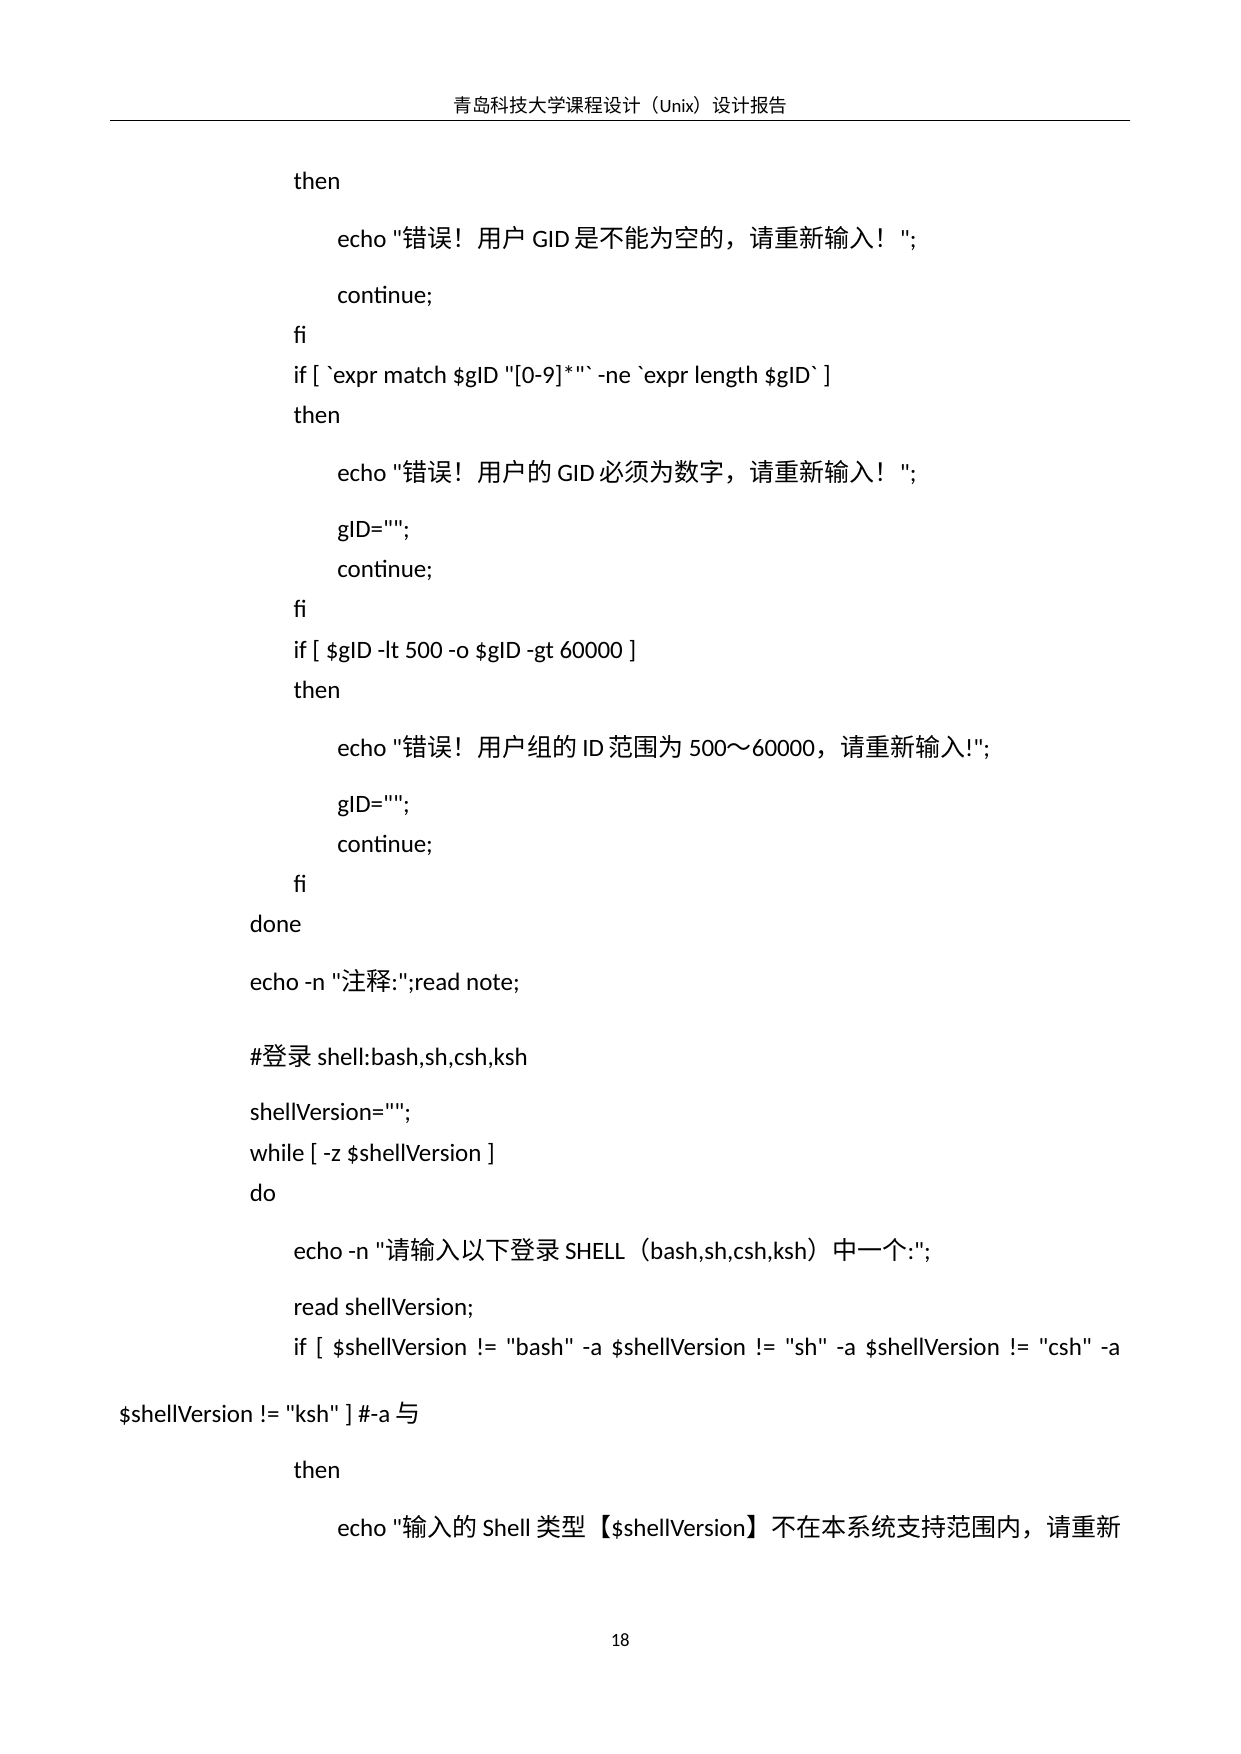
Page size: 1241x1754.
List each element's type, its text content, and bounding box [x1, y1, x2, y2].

text echo "错误！用户GID是不能为空的，请重新输入！"; [118, 204, 1122, 269]
text echo -n "注释:";read note; [118, 947, 1122, 1012]
text continue; [118, 553, 1122, 585]
text gID=""; [118, 787, 1122, 819]
text echo "错误！用户组的ID范围为500～60000，请重新输入!"; [118, 713, 1122, 778]
text continue; [118, 827, 1122, 860]
text echo -n "请输入以下登录SHELL（bash,sh,csh,ksh）中一个:"; [118, 1216, 1122, 1281]
text #登录shell:bash,sh,csh,ksh [118, 1022, 1122, 1087]
text do [118, 1176, 1122, 1208]
text echo "错误！用户的GID必须为数字，请重新输入！"; [118, 438, 1122, 503]
text fi [118, 867, 1122, 900]
text fi [118, 318, 1122, 351]
text then [118, 673, 1122, 705]
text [118, 1493, 1122, 1558]
text then [118, 398, 1122, 431]
text gID=""; [118, 512, 1122, 545]
text fi [118, 593, 1122, 625]
text done [118, 907, 1122, 940]
text if [ $shellVersion != "bash" -a $shellVersion != "sh" -a $shellVersion != "csh" -a $shellVersion != "ksh" ] #-a与 [118, 1330, 1122, 1444]
text shellVersion=""; [118, 1096, 1122, 1128]
text while [ -z $shellVersion ] [118, 1136, 1122, 1168]
text if [ `expr match $gID "[0-9]*"` -ne `expr length $gID` ] [118, 358, 1122, 391]
text then [118, 1453, 1122, 1485]
text read shellVersion; [118, 1290, 1122, 1322]
text if [ $gID -lt 500 -o $gID -gt 60000 ] [118, 633, 1122, 665]
text then [118, 164, 1122, 196]
text continue; [118, 278, 1122, 311]
